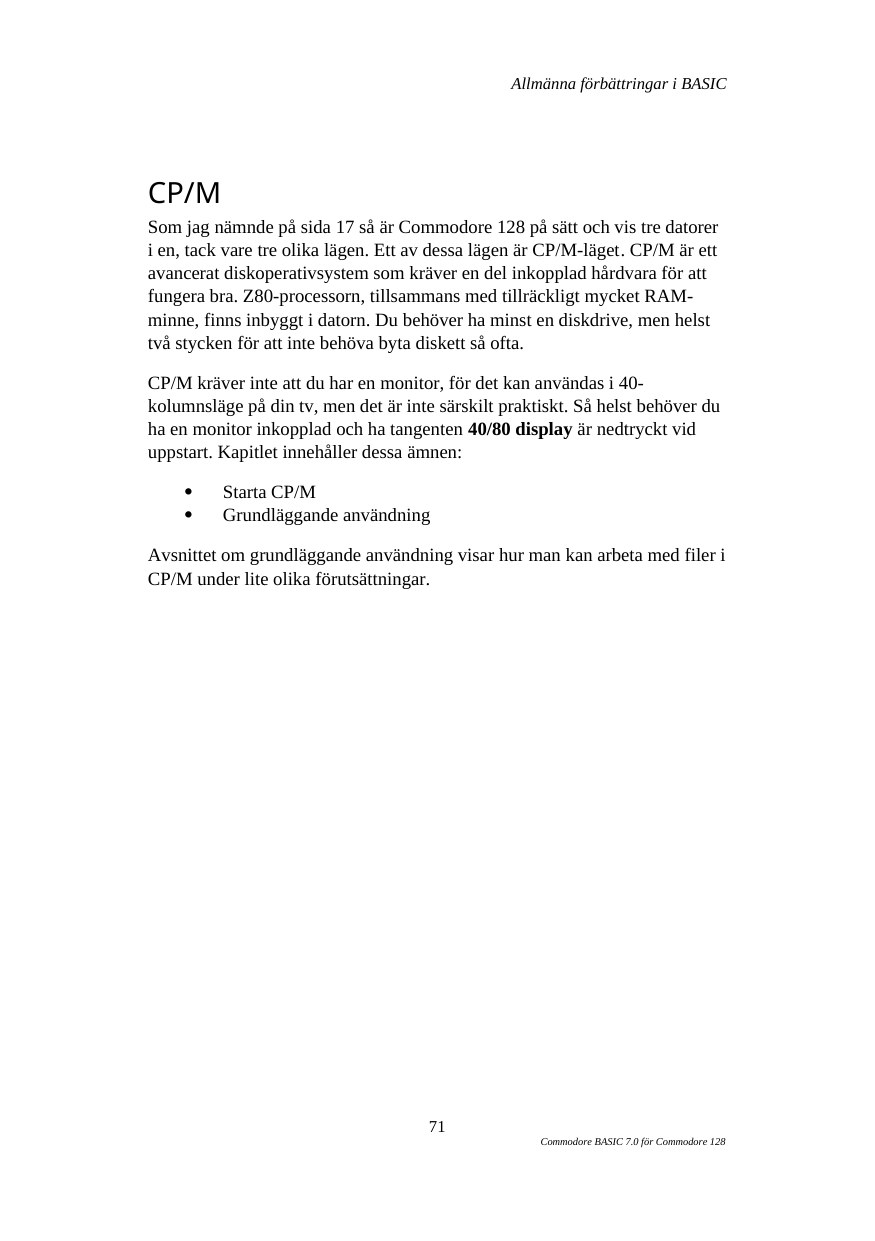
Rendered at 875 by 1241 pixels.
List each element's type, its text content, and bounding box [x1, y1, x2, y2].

text Som jag nämnde på sida 16 så är Commodore 128 på sätt och vis tre datorer i en, tack vare tre olika lägen. Ett av dessa lägen är CP/M-läget. CP/M är ett avancerat diskoperativsystem som kräver en del inkopplad hårdvara för att fungera bra. Z80-processorn, tillsammans med tillräckligt mycket RAM-minne, finns inbyggt i datorn. Du behöver ha minst en diskdrive, men helst två stycken för att inte behöva byta diskett så ofta. [148, 216, 726, 353]
list Grundläggande användning [185, 504, 726, 526]
list Starta CP/M [185, 481, 726, 503]
text CP/M kräver inte att du har en monitor, för det kan användas i 40-kolumnsläge på din tv, men det är inte särskilt praktiskt. Så helst behöver du ha en monitor inkopplad och ha tangenten 40/80 display är nedtryckt vid uppstart. Kapitlet innehåller dessa ämnen: [148, 372, 726, 463]
subtitle CP/M [148, 173, 726, 212]
text Avsnittet om grundläggande användning visar hur man kan arbeta med filer i CP/M under lite olika förutsättningar. [148, 544, 726, 589]
